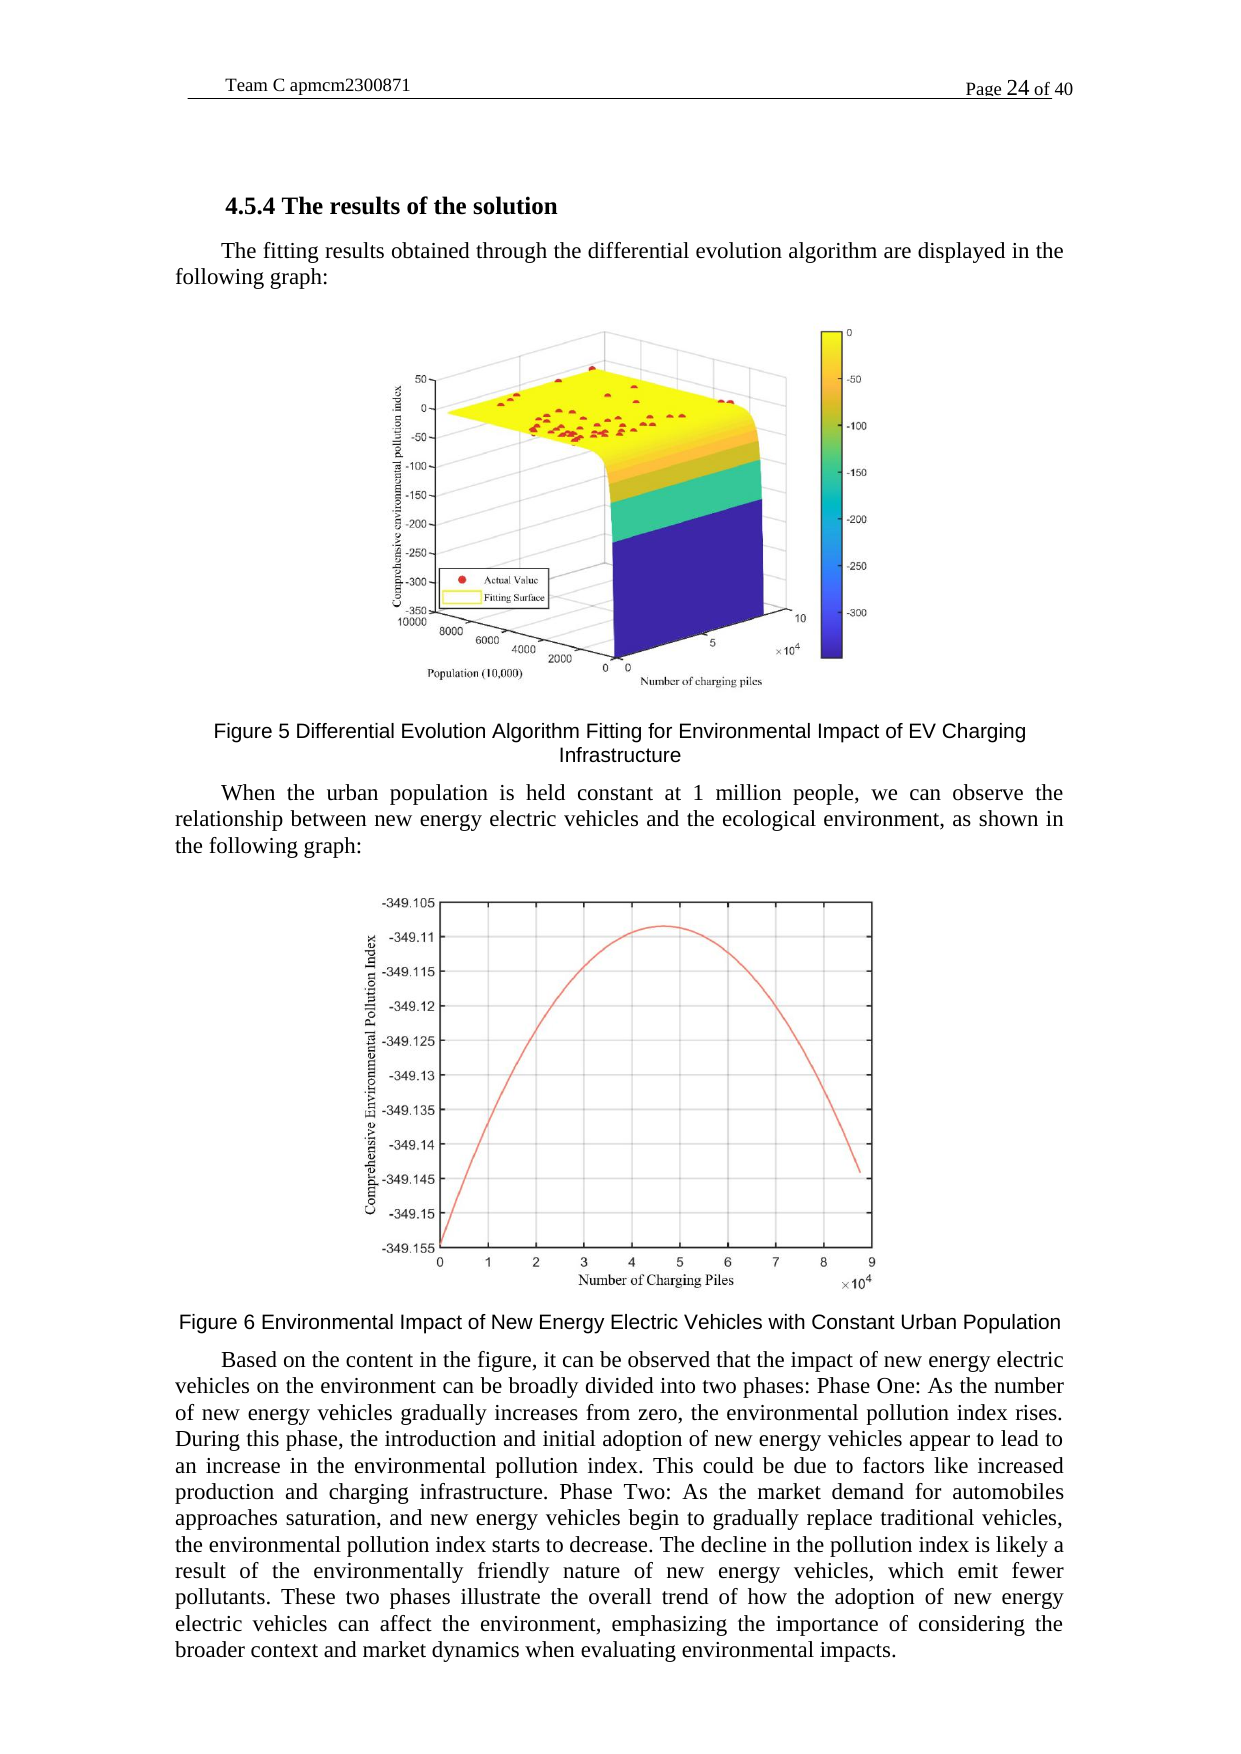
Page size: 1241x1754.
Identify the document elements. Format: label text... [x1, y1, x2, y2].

picture [361, 870, 925, 1294]
picture [376, 301, 910, 702]
text The fitting results obtained through the differential evolution algorithm are displayed in the following graph: [175, 237, 1065, 289]
text When the urban population is held constant at 1 million people, we can observe the relationship between new energy electric vehicles and the ecological environment, as shown in the following graph: [175, 779, 1065, 858]
text Based on the content in the figure, it can be observed that the impact of new energy electric vehicles on the environment can be broadly divided into two phases: Phase One: As the number of new energy vehicles gradually increases from zero, the environmental pollution index rises. During this phase, the introduction and initial adoption of new energy vehicles appear to lead to an increase in the environmental pollution index. This could be due to factors like increased production and charging infrastructure. Phase Two: As the market demand for automobiles approaches saturation, and new energy vehicles begin to gradually replace traditional vehicles, the environmental pollution index starts to decrease. The decline in the pollution index is likely a result of the environmentally friendly nature of new energy vehicles, which emit fewer pollutants. These two phases illustrate the overall trend of how the adoption of new energy electric vehicles can affect the environment, emphasizing the importance of considering the broader context and market dynamics when evaluating environmental impacts. [175, 1346, 1065, 1662]
subtitle 4.5.4 The results of the solution [175, 191, 1065, 220]
